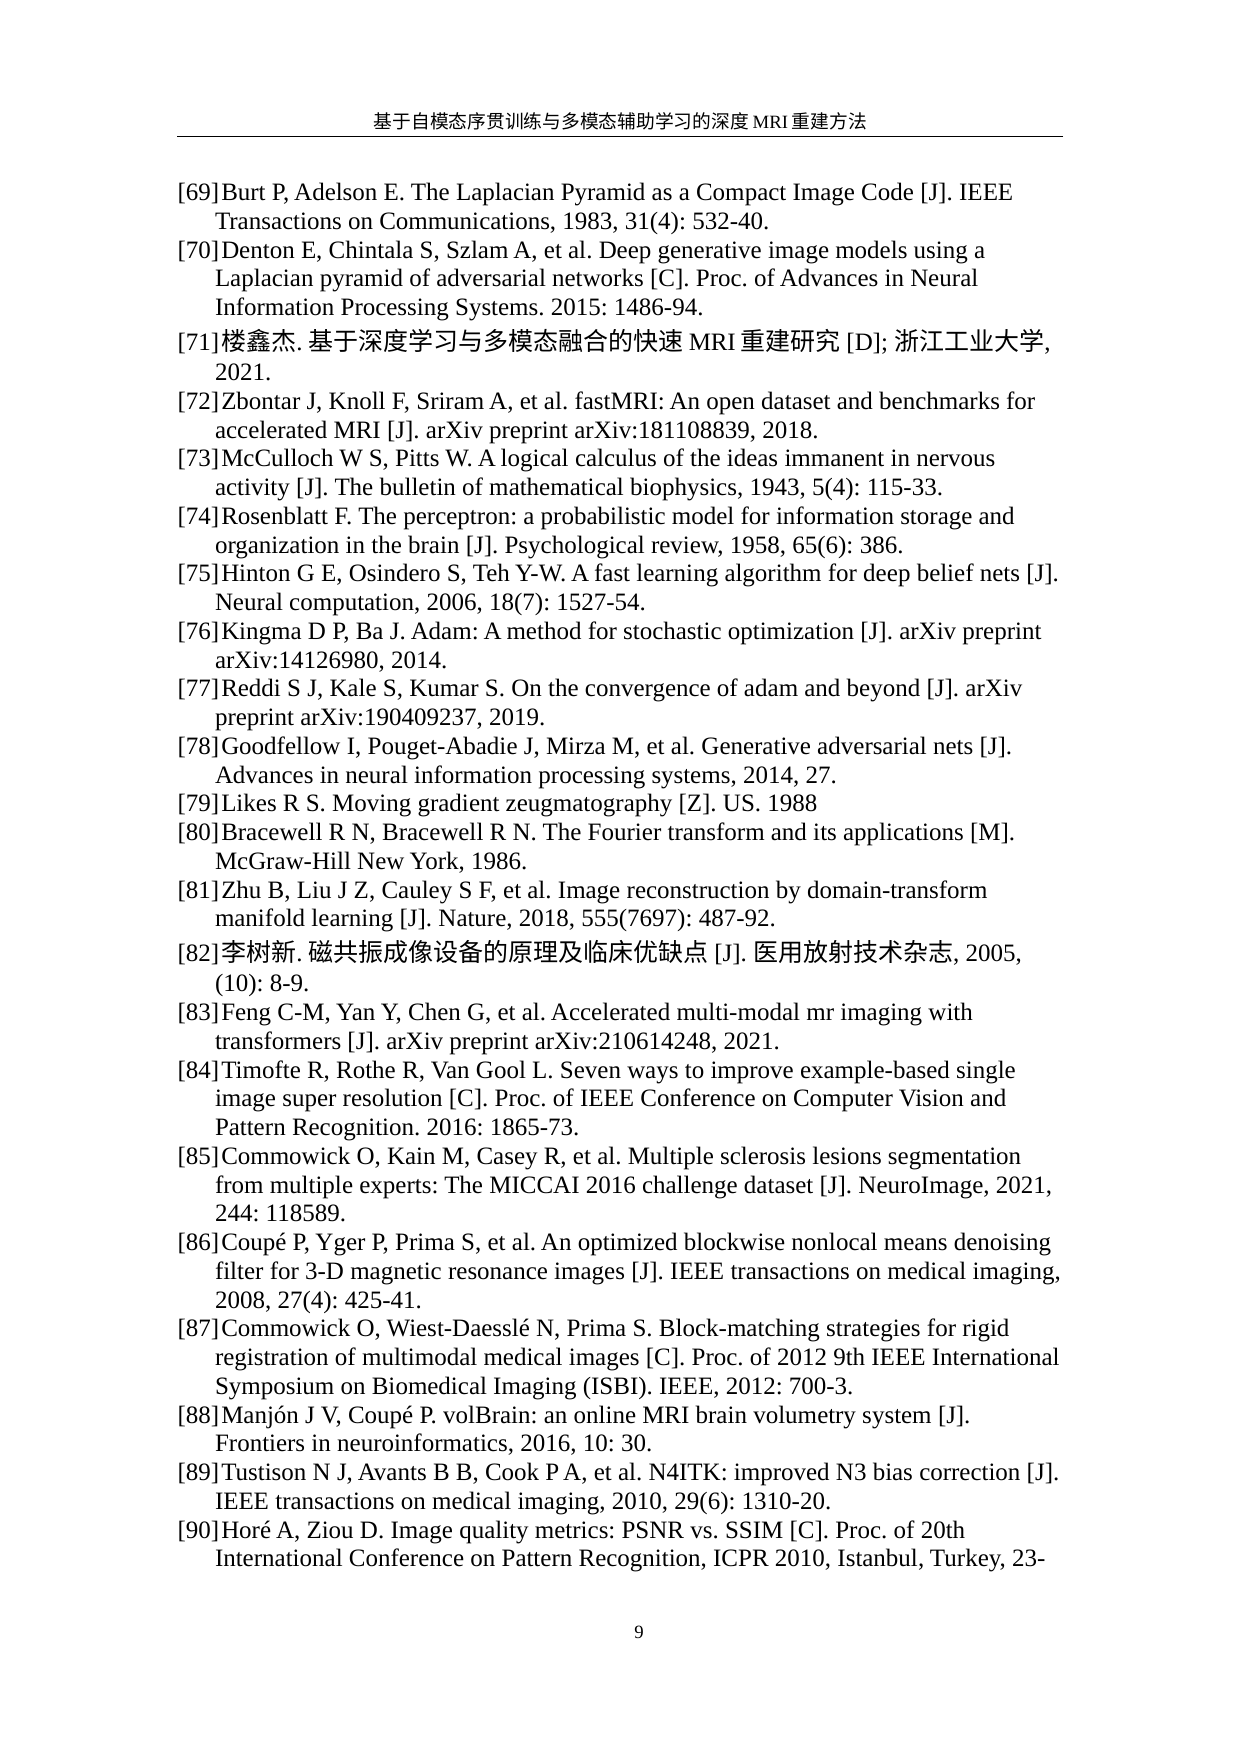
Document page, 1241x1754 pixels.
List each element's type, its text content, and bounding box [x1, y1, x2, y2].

text [87] Commowick O, Wiest-Daesslé N, Prima S. Block-matching strategies for rigid registration of multimodal medical images [C]. Proc. of 2012 9th IEEE International Symposium on Biomedical Imaging (ISBI). IEEE, 2012: 700-3. [177, 1313, 1063, 1400]
text [83] Feng C-M, Yan Y, Chen G, et al. Accelerated multi-modal mr imaging with transformers [J]. arXiv preprint arXiv:210614248, 2021. [177, 997, 1063, 1055]
text [86] Coupé P, Yger P, Prima S, et al. An optimized blockwise nonlocal means denoising filter for 3-D magnetic resonance images [J]. IEEE transactions on medical imaging, 2008, 27(4): 425-41. [177, 1227, 1063, 1313]
text [77] Reddi S J, Kale S, Kumar S. On the convergence of adam and beyond [J]. arXiv preprint arXiv:190409237, 2019. [177, 673, 1063, 731]
text [82] 李树新. 磁共振成像设备的原理及临床优缺点 [J]. 医用放射技术杂志, 2005, (10): 8-9. [177, 932, 1063, 997]
text [89] Tustison N J, Avants B B, Cook P A, et al. N4ITK: improved N3 bias correction [J]. IEEE transactions on medical imaging, 2010, 29(6): 1310-20. [177, 1457, 1063, 1515]
text [78] Goodfellow I, Pouget-Abadie J, Mirza M, et al. Generative adversarial nets [J]. Advances in neural information processing systems, 2014, 27. [177, 731, 1063, 788]
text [177, 1515, 1063, 1572]
text [72] Zbontar J, Knoll F, Sriram A, et al. fastMRI: An open dataset and benchmarks for accelerated MRI [J]. arXiv preprint arXiv:181108839, 2018. [177, 386, 1063, 443]
text [69] Burt P, Adelson E. The Laplacian Pyramid as a Compact Image Code [J]. IEEE Transactions on Communications, 1983, 31(4): 532-40. [177, 177, 1063, 235]
text [84] Timofte R, Rothe R, Van Gool L. Seven ways to improve example-based single image super resolution [C]. Proc. of IEEE Conference on Computer Vision and Pattern Recognition. 2016: 1865-73. [177, 1055, 1063, 1141]
text [79] Likes R S. Moving gradient zeugmatography [Z]. US. 1988 [177, 788, 1063, 817]
text [71] 楼鑫杰. 基于深度学习与多模态融合的快速MRI重建研究 [D]; 浙江工业大学, 2021. [177, 321, 1063, 386]
text [76] Kingma D P, Ba J. Adam: A method for stochastic optimization [J]. arXiv preprint arXiv:14126980, 2014. [177, 616, 1063, 673]
text [75] Hinton G E, Osindero S, Teh Y-W. A fast learning algorithm for deep belief nets [J]. Neural computation, 2006, 18(7): 1527-54. [177, 558, 1063, 616]
text [85] Commowick O, Kain M, Casey R, et al. Multiple sclerosis lesions segmentation from multiple experts: The MICCAI 2016 challenge dataset [J]. NeuroImage, 2021, 244: 118589. [177, 1141, 1063, 1227]
text [81] Zhu B, Liu J Z, Cauley S F, et al. Image reconstruction by domain-transform manifold learning [J]. Nature, 2018, 555(7697): 487-92. [177, 875, 1063, 932]
text [74] Rosenblatt F. The perceptron: a probabilistic model for information storage and organization in the brain [J]. Psychological review, 1958, 65(6): 386. [177, 501, 1063, 558]
text [73] McCulloch W S, Pitts W. A logical calculus of the ideas immanent in nervous activity [J]. The bulletin of mathematical biophysics, 1943, 5(4): 115-33. [177, 443, 1063, 501]
text [70] Denton E, Chintala S, Szlam A, et al. Deep generative image models using a Laplacian pyramid of adversarial networks [C]. Proc. of Advances in Neural Information Processing Systems. 2015: 1486-94. [177, 235, 1063, 321]
text [80] Bracewell R N, Bracewell R N. The Fourier transform and its applications [M]. McGraw-Hill New York, 1986. [177, 817, 1063, 875]
text [88] Manjón J V, Coupé P. volBrain: an online MRI brain volumetry system [J]. Frontiers in neuroinformatics, 2016, 10: 30. [177, 1400, 1063, 1457]
